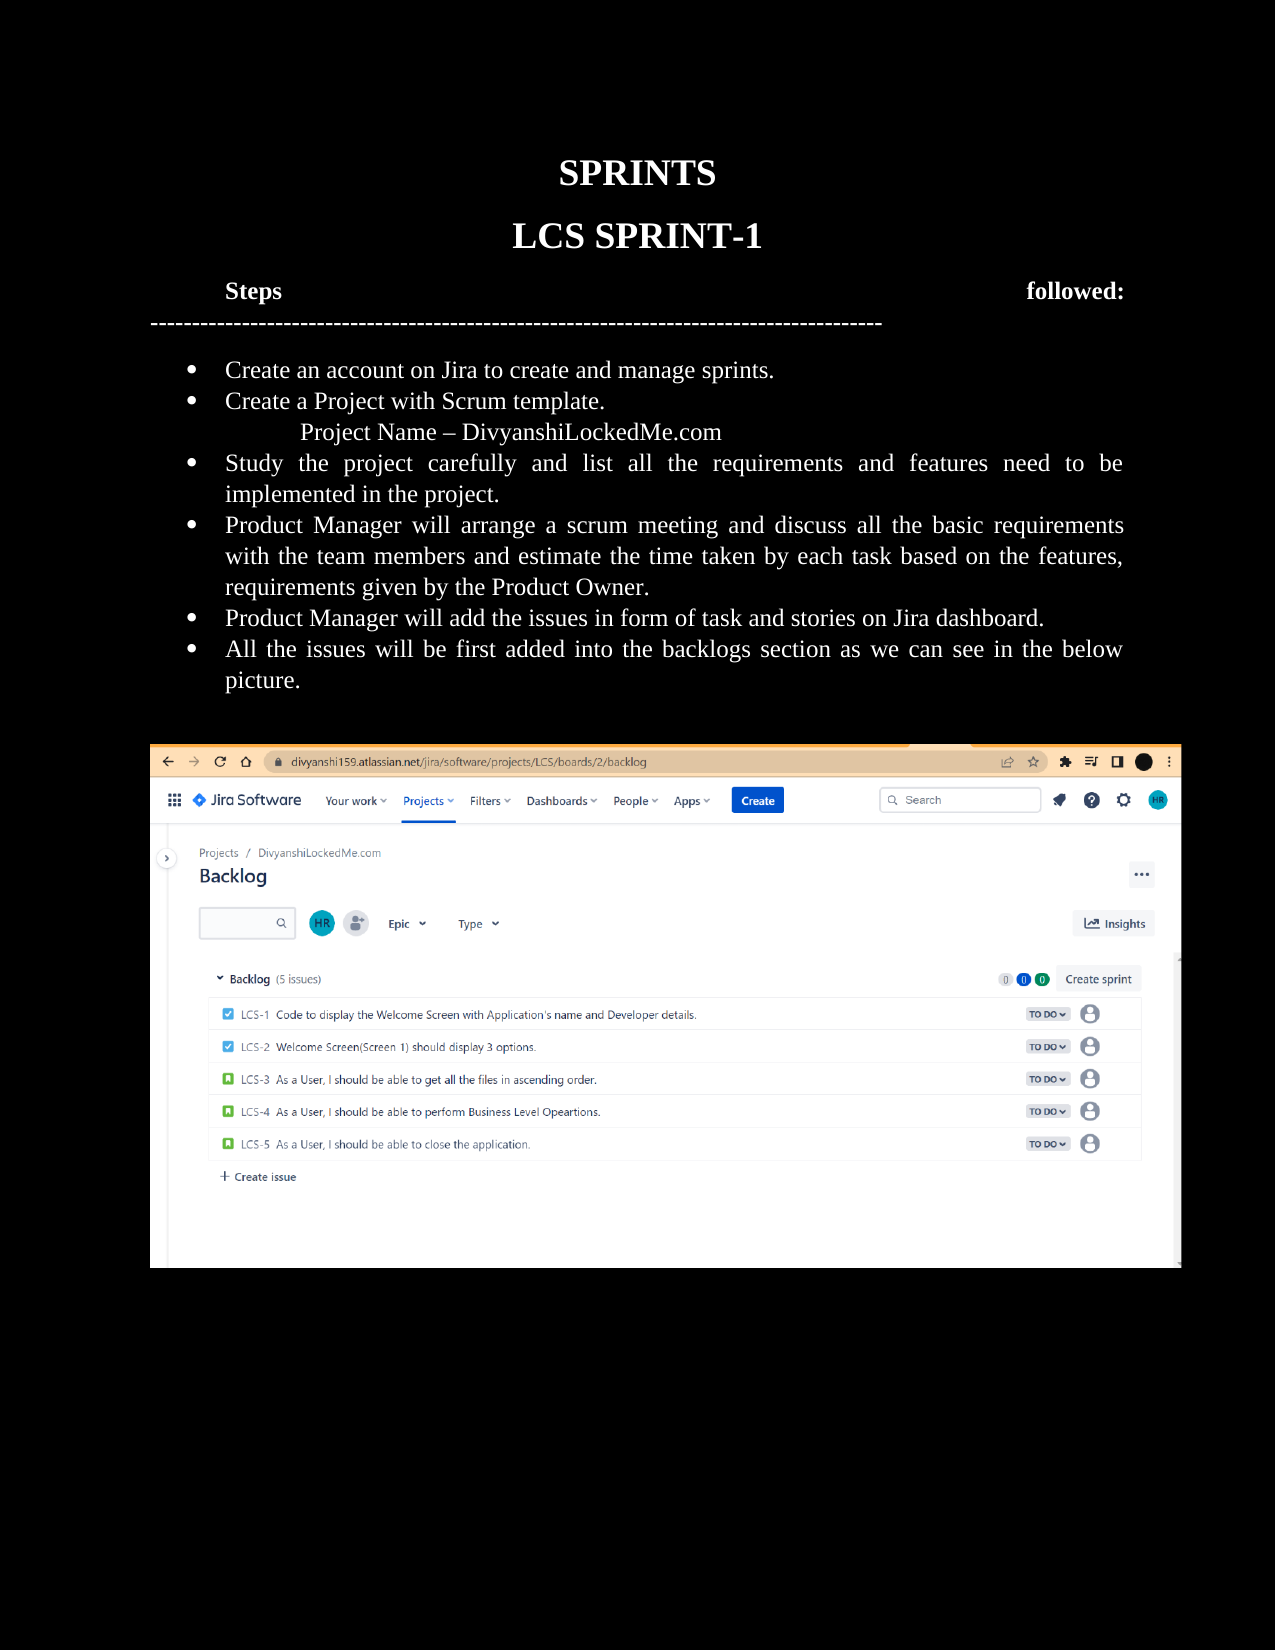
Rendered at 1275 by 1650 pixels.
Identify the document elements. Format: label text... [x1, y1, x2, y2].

list Project Name – DivyanshiLockedMe.com [225, 417, 1125, 446]
list Create a Project with Scrum template. [187, 386, 1125, 415]
list Study the project carefully and list all the requirements and features need to be implemented in the project. [187, 448, 1125, 508]
list All the issues will be first added into the backlogs section as we can see in the below picture. [187, 634, 1125, 694]
list Product Manager will add the issues in form of task and stories on Jira dashboard. [187, 603, 1125, 632]
list Product Manager will arrange a scrum meeting and discuss all the basic requirements with the team members and estimate the time taken by each task based on the features, requirements given by the Product Owner. [187, 510, 1125, 601]
text LCS SPRINT-1 [150, 213, 1125, 256]
text SPRINTS [150, 150, 1125, 193]
picture [150, 744, 1182, 1268]
list Create an account on Jira to create and manage sprints. [187, 355, 1125, 384]
text Steps followed: ---------------------------------------------------------------------------------------- [150, 276, 1125, 336]
